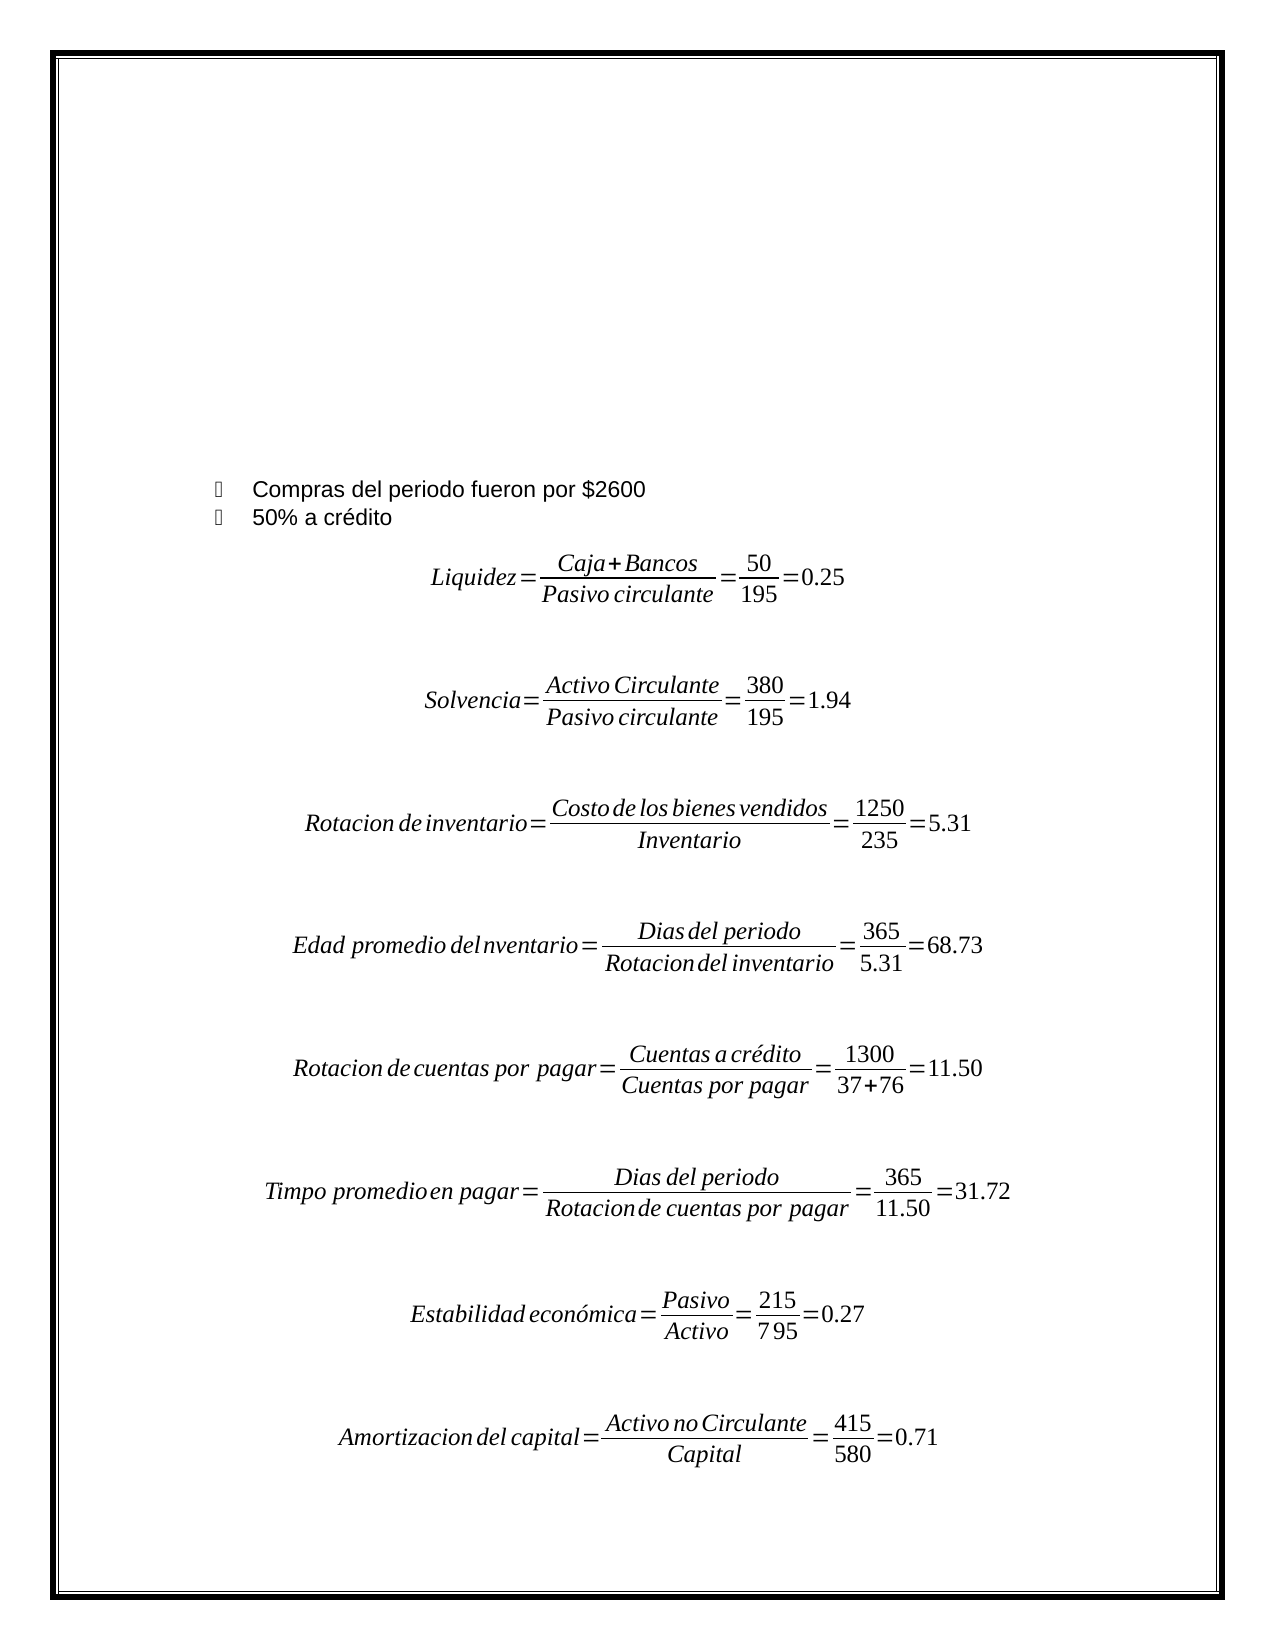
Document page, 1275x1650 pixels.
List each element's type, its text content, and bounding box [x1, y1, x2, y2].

list 50% a crédito [214, 504, 1098, 530]
list Compras del periodo fueron por $2600 [214, 476, 1098, 502]
